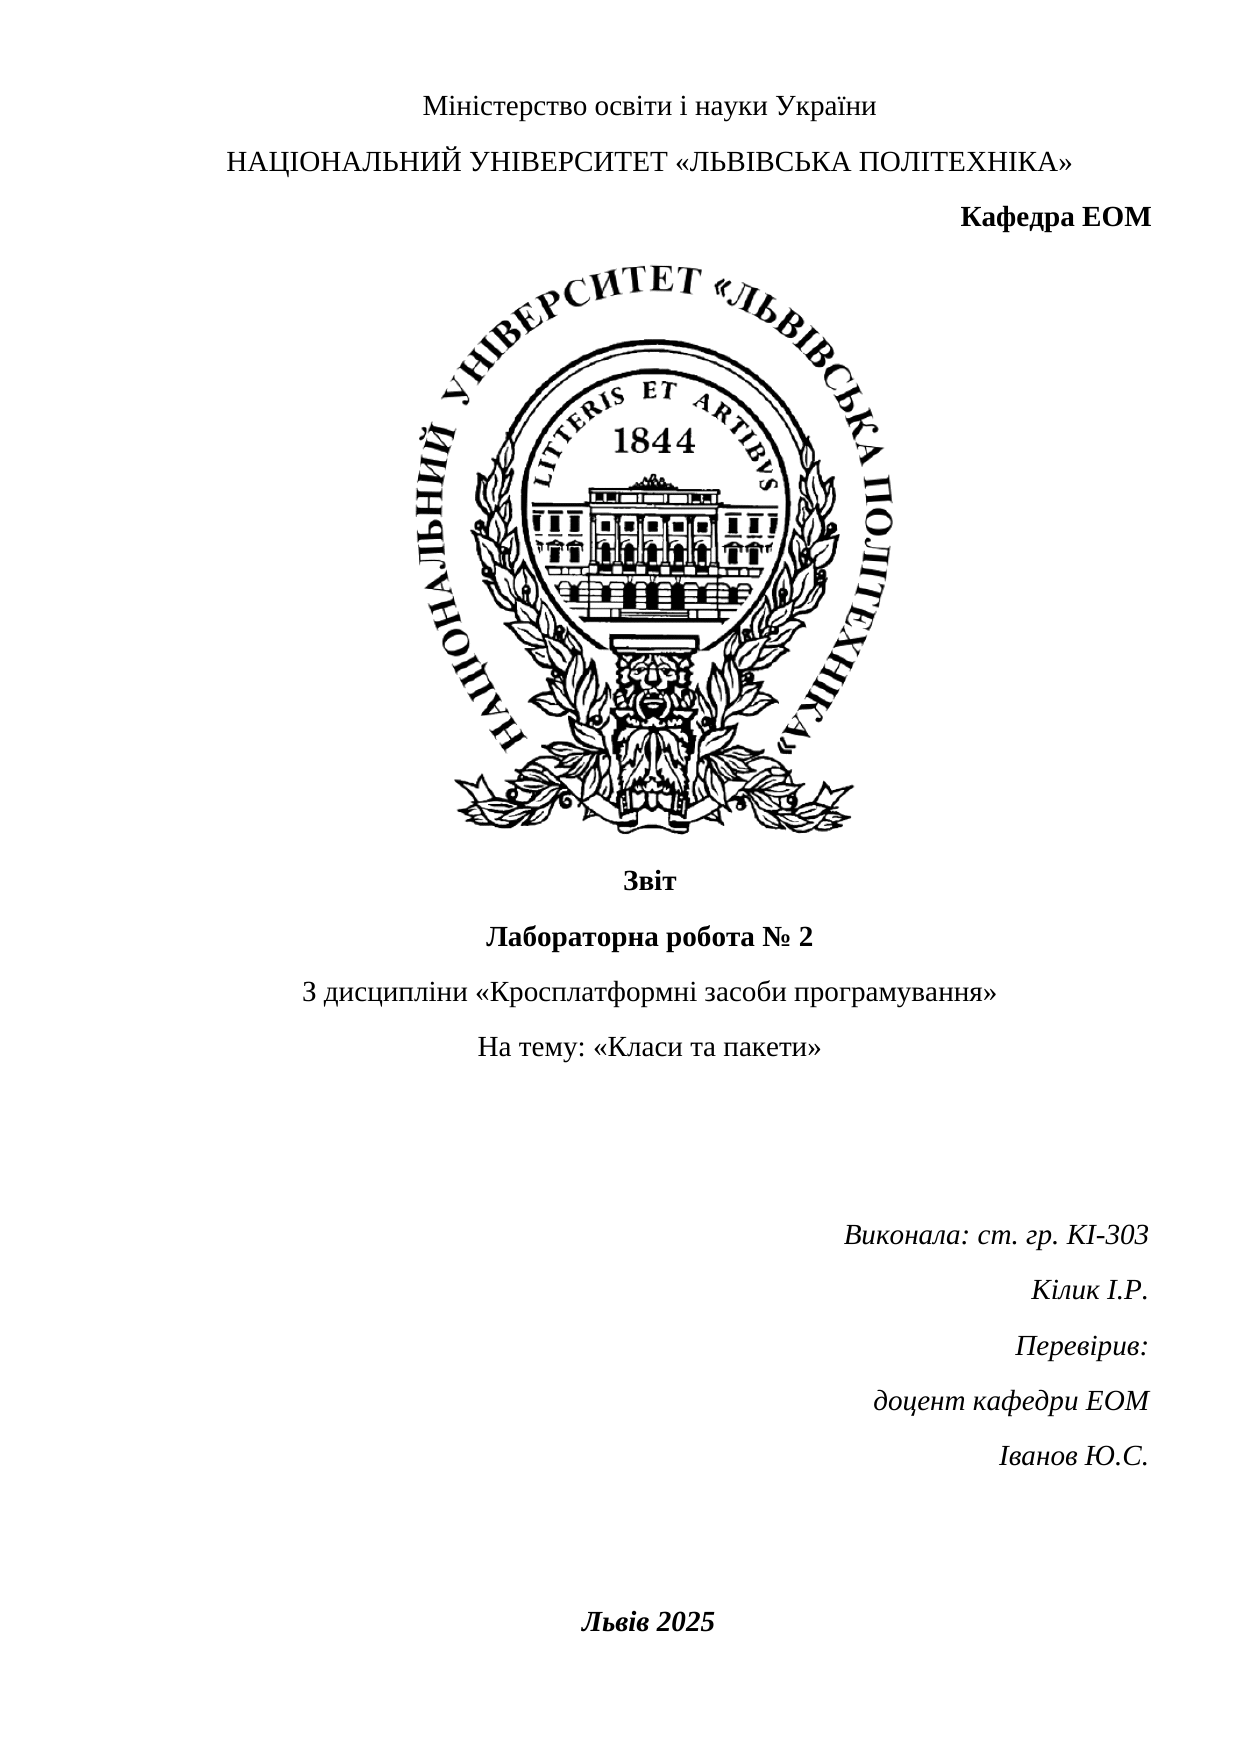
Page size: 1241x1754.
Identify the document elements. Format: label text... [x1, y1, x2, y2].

text Звіт [148, 863, 1152, 897]
picture [400, 254, 899, 842]
text Іванов Ю.С. [148, 1438, 1152, 1472]
text Кафедра ЕОМ [148, 199, 1152, 232]
text Міністерство освіти і науки України [148, 88, 1152, 122]
text Перевірив: [148, 1328, 1152, 1361]
text Лабораторна робота № 2 [148, 919, 1152, 952]
text Виконала: ст. гр. КІ-303 [148, 1217, 1152, 1251]
text доцент кафедри ЕОМ [148, 1383, 1152, 1416]
text Кілик І.Р. [148, 1272, 1152, 1306]
text НАЦІОНАЛЬНИЙ УНІВЕРСИТЕТ «ЛЬВІВСЬКА ПОЛІТЕХНІКА» [148, 144, 1152, 177]
text З дисципліни «Кросплатформні засоби програмування» [148, 974, 1152, 1007]
text На тему: «Класи та пакети» [148, 1029, 1152, 1063]
text Львів 2025 [148, 1604, 1152, 1637]
